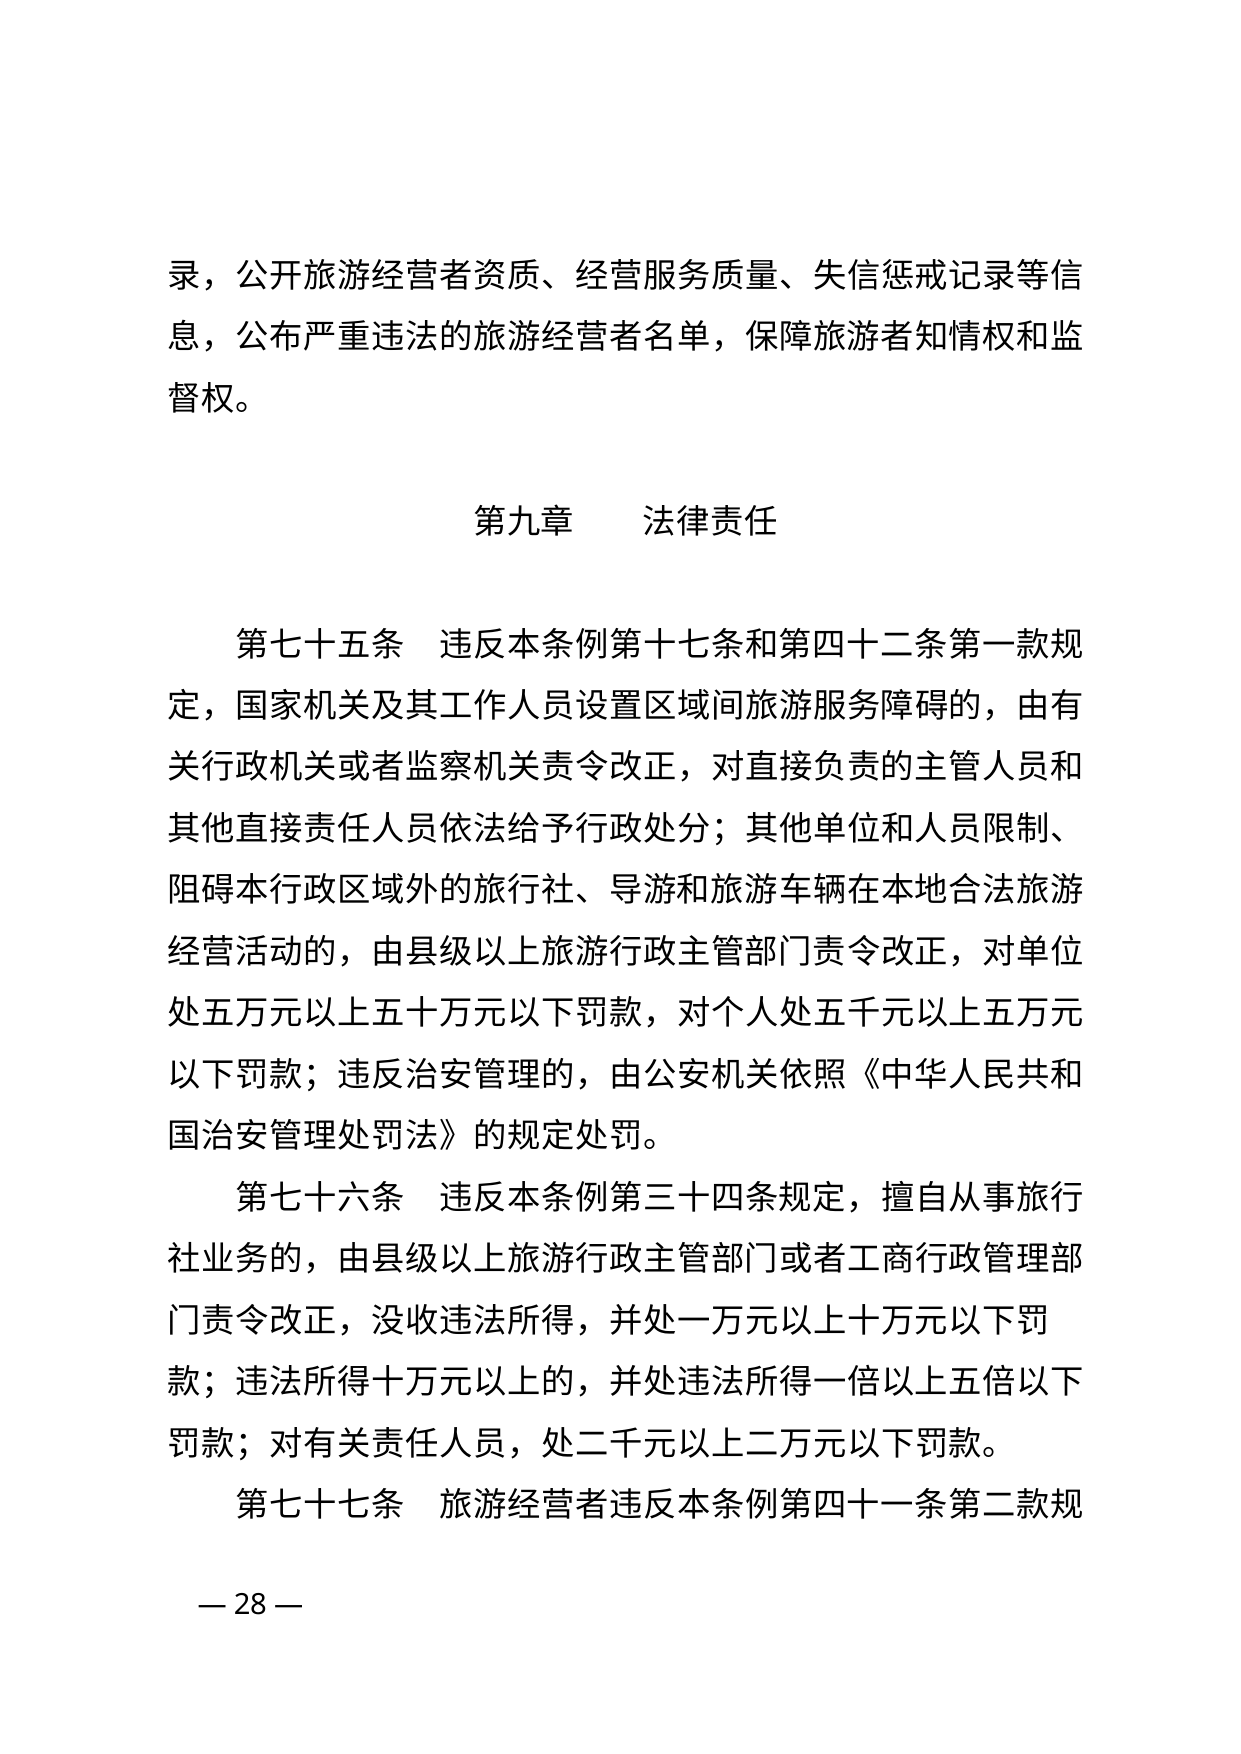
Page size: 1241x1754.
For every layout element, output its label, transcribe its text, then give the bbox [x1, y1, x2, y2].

text 第七十五条 违反本条例第十七条和第四十二条第一款规定，国家机关及其工作人员设置区域间旅游服务障碍的，由有关行政机关或者监察机关责令改正，对直接负责的主管人员和其他直接责任人员依法给予行政处分；其他单位和人员限制、阻碍本行政区域外的旅行社、导游和旅游车辆在本地合法旅游经营活动的，由县级以上旅游行政主管部门责令改正，对单位处五万元以上五十万元以下罚款，对个人处五千元以上五万元以下罚款；违反治安管理的，由公安机关依照《中华人民共和国治安管理处罚法》的规定处罚。 [168, 611, 1084, 1164]
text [168, 242, 1084, 426]
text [168, 1471, 1084, 1533]
text 第九章 法律责任 [168, 488, 1084, 549]
text 第七十六条 违反本条例第三十四条规定，擅自从事旅行社业务的，由县级以上旅游行政主管部门或者工商行政管理部门责令改正，没收违法所得，并处一万元以上十万元以下罚款；违法所得十万元以上的，并处违法所得一倍以上五倍以下罚款；对有关责任人员，处二千元以上二万元以下罚款。 [168, 1164, 1084, 1471]
